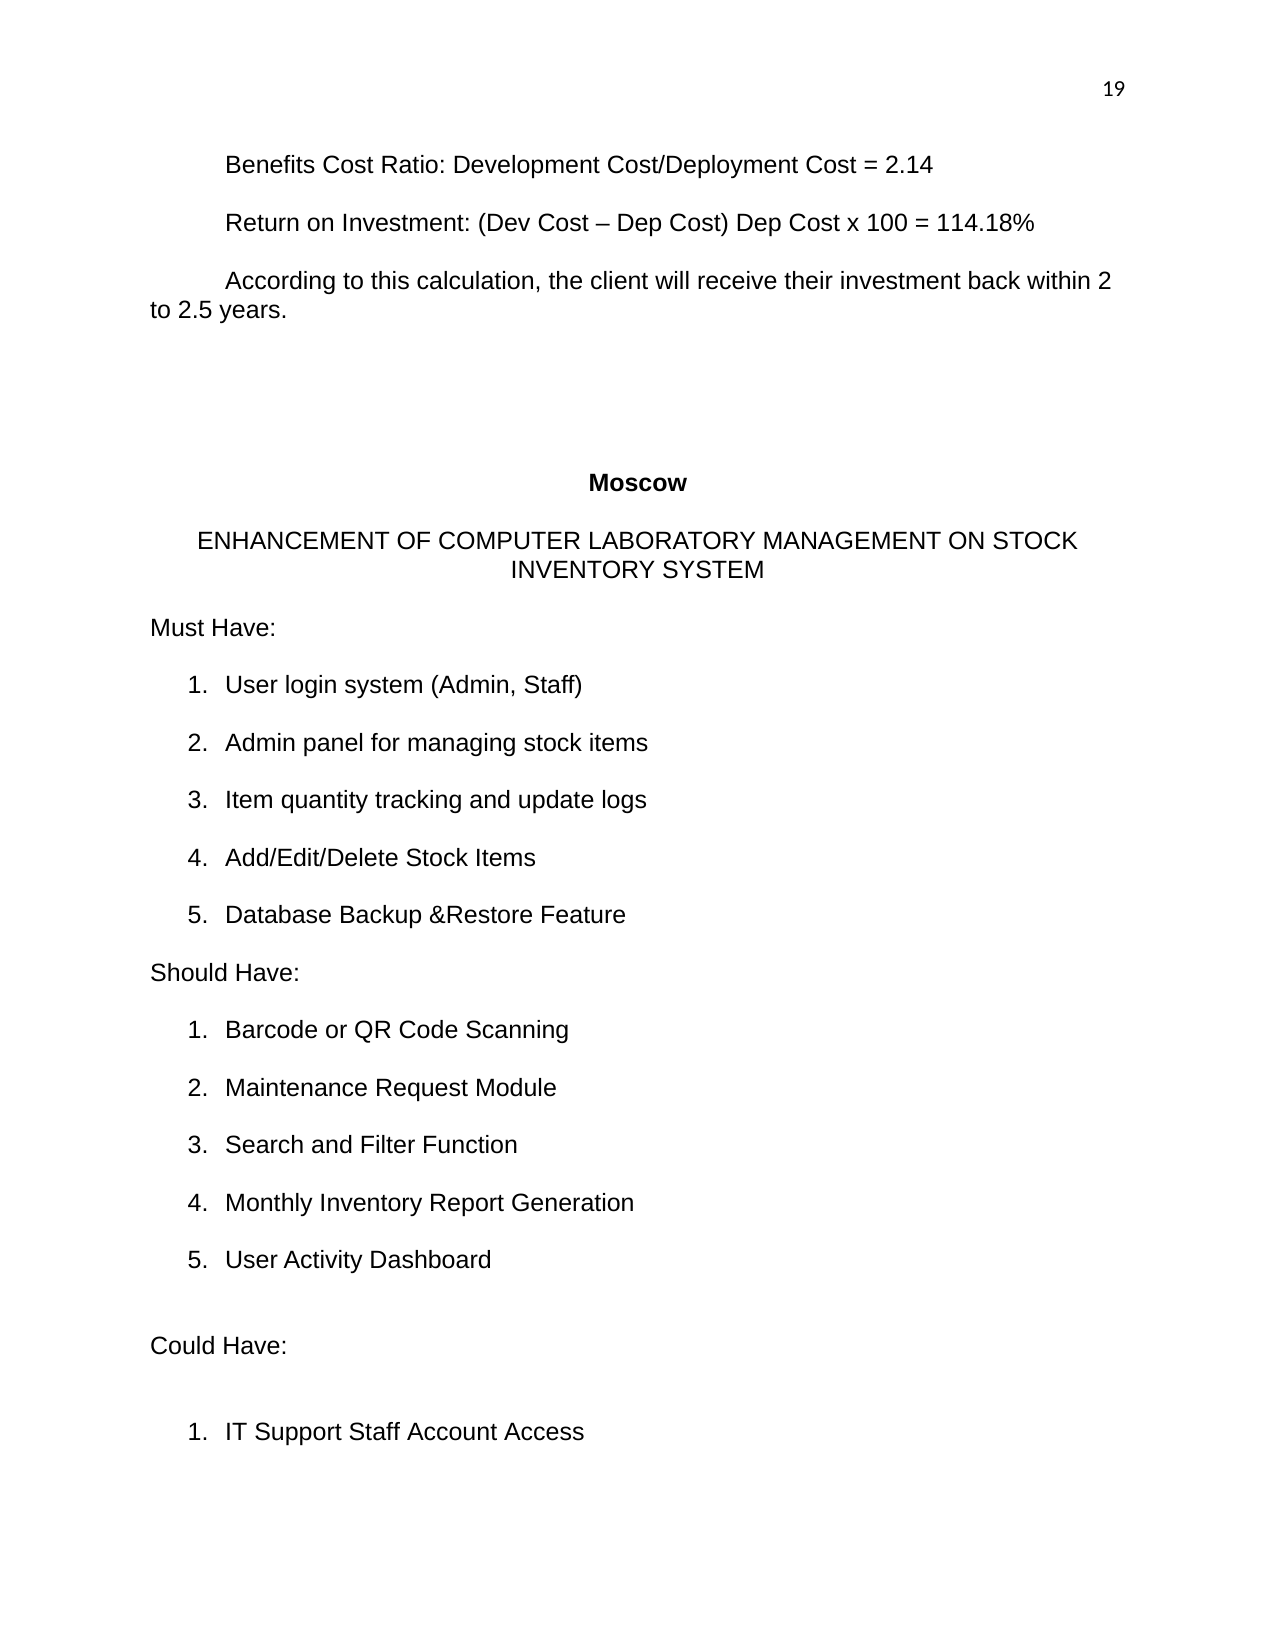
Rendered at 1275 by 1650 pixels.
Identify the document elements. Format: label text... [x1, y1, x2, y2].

text Must Have: [150, 612, 1125, 641]
list Database Backup &Restore Feature [187, 900, 1125, 929]
text Benefits Cost Ratio: Development Cost/Deployment Cost = 2.14 [150, 150, 1125, 179]
text Should Have: [150, 957, 1125, 986]
list Admin panel for managing stock items [187, 727, 1125, 756]
list Add/Edit/Delete Stock Items [187, 842, 1125, 871]
text According to this calculation, the client will receive their investment back within 2 to 2.5 years. [150, 266, 1125, 323]
text Could Have: [150, 1331, 1125, 1359]
list Barcode or QR Code Scanning [187, 1015, 1125, 1044]
list User Activity Dashboard [187, 1245, 1125, 1274]
list Search and Filter Function [187, 1130, 1125, 1159]
text Moscow [150, 468, 1125, 497]
list IT Support Staff Account Access [187, 1417, 1125, 1445]
list User login system (Admin, Staff) [187, 670, 1125, 699]
text Return on Investment: (Dev Cost – Dep Cost) Dep Cost x 100 = 114.18% [150, 208, 1125, 237]
list Maintenance Request Module [187, 1072, 1125, 1101]
list Monthly Inventory Report Generation [187, 1187, 1125, 1216]
text ENHANCEMENT OF COMPUTER LABORATORY MANAGEMENT ON STOCK INVENTORY SYSTEM [150, 526, 1125, 584]
list Item quantity tracking and update logs [187, 785, 1125, 814]
